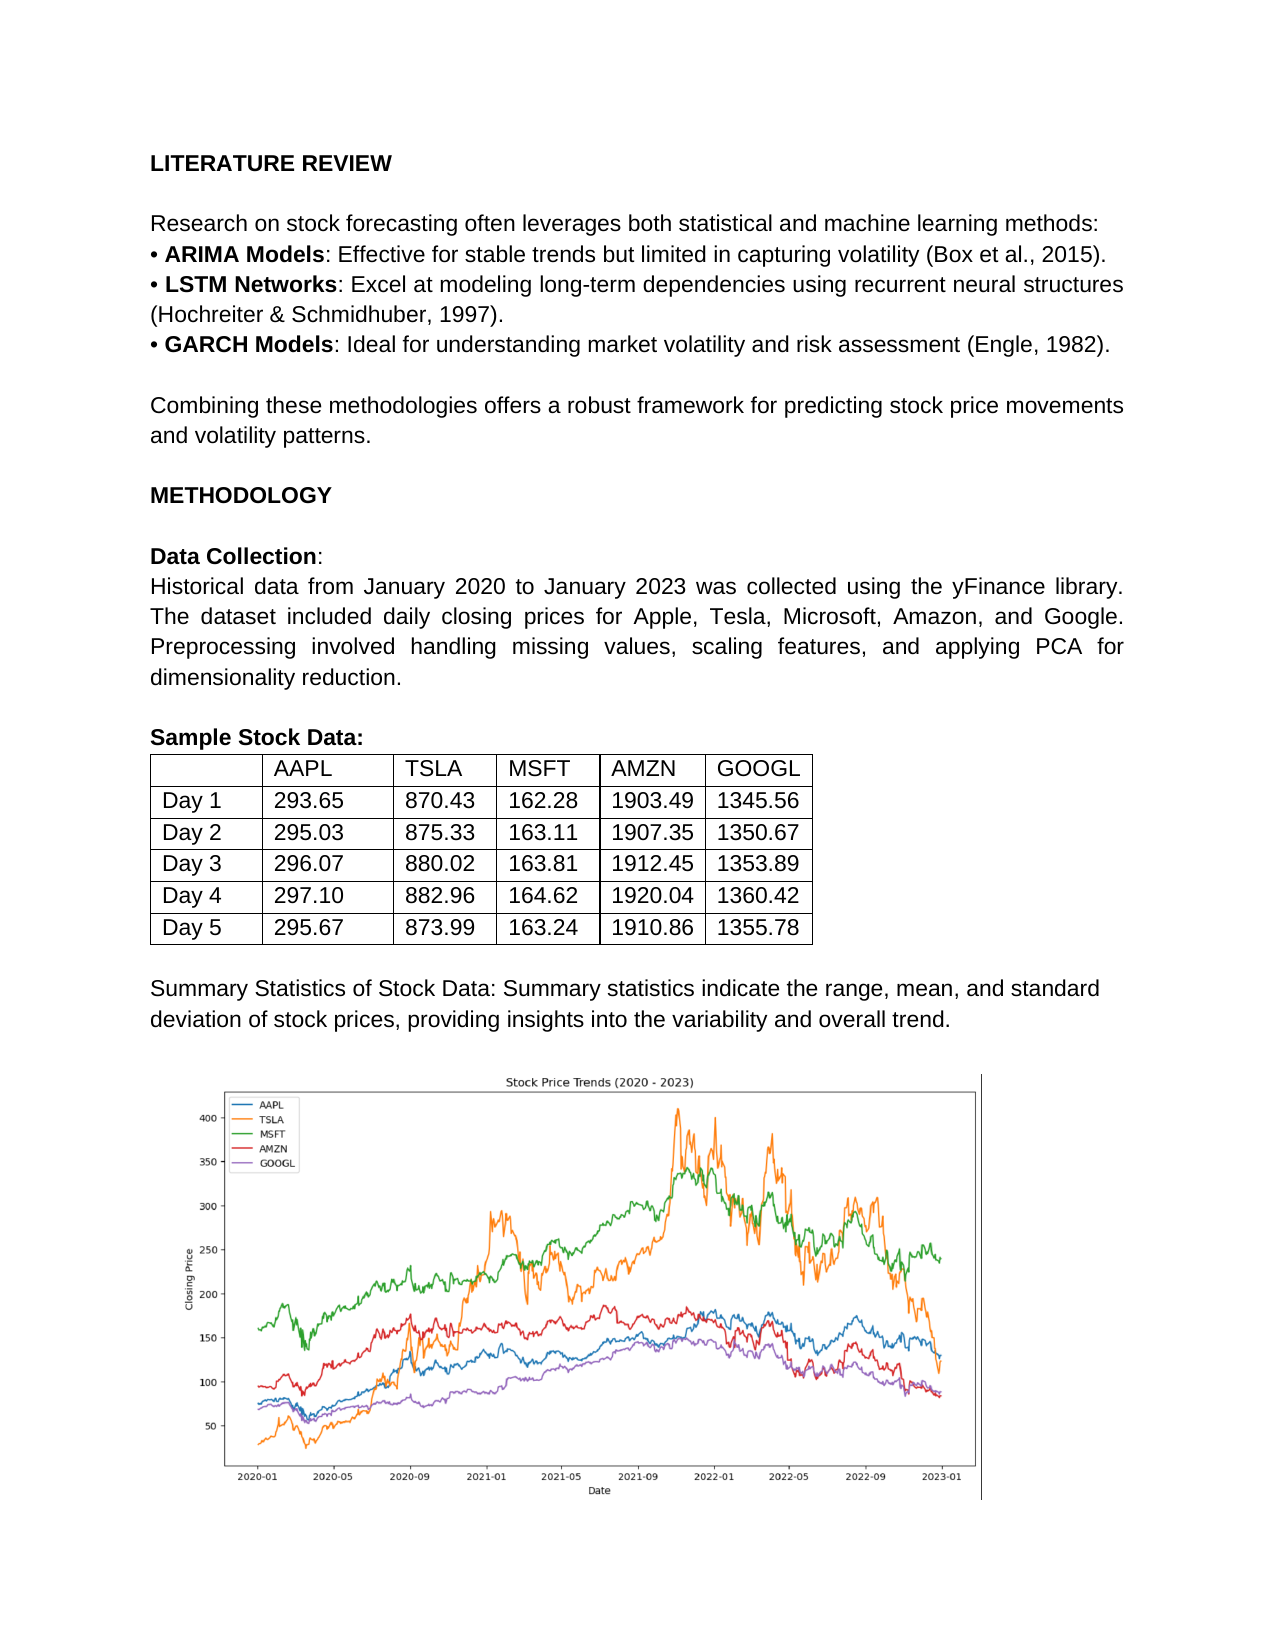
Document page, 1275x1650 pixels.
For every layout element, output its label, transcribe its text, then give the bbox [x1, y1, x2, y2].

table_cell 1903.49 [601, 787, 705, 817]
table_cell 295.67 [263, 914, 393, 944]
table_cell 295.03 [263, 819, 393, 849]
table_cell 163.24 [497, 914, 599, 944]
table_cell 297.10 [263, 882, 393, 912]
text Historical data from January 2020 to January 2023 was collected using the yFinance library. The dataset included daily closing prices for Apple, Tesla, Microsoft, Amazon, and Google. Preprocessing involved handling missing values, scaling features, and applying PCA for dimensionality reduction. [150, 573, 1125, 690]
table_cell 164.62 [497, 882, 599, 912]
table_cell 870.43 [394, 787, 496, 817]
text LITERATURE REVIEW [150, 150, 1125, 176]
picture [182, 1074, 982, 1500]
text • ARIMA Models: Effective for stable trends but limited in capturing volatility (Box et al., 2015). [150, 241, 1125, 267]
table_cell 875.33 [394, 819, 496, 849]
table_cell Day 5 [151, 914, 262, 944]
table_cell Day 1 [151, 787, 262, 817]
text deviation of stock prices, providing insights into the variability and overall trend. [150, 1006, 1125, 1032]
table_header AMZN [601, 755, 705, 786]
table_cell 293.65 [263, 787, 393, 817]
table_cell 1350.67 [706, 819, 812, 849]
table_cell 163.11 [497, 819, 599, 849]
table_cell 873.99 [394, 914, 496, 944]
table_cell 1912.45 [601, 850, 705, 881]
text METHODOLOGY [150, 482, 1125, 509]
table_header AAPL [263, 755, 393, 786]
table_header MSFT [497, 755, 599, 786]
table_cell 296.07 [263, 850, 393, 881]
text Data Collection: [150, 543, 1125, 569]
text Sample Stock Data: [150, 724, 1125, 750]
table_cell 1907.35 [601, 819, 705, 849]
table_cell Day 4 [151, 882, 262, 912]
table_cell 882.96 [394, 882, 496, 912]
text Summary Statistics of Stock Data: Summary statistics indicate the range, mean, and standard [150, 975, 1125, 1002]
table_cell 1353.89 [706, 850, 812, 881]
text Combining these methodologies offers a robust framework for predicting stock price movements and volatility patterns. [150, 392, 1125, 448]
table_cell 1920.04 [601, 882, 705, 912]
table_cell 1360.42 [706, 882, 812, 912]
table_cell 1910.86 [601, 914, 705, 944]
table_cell 162.28 [497, 787, 599, 817]
text Research on stock forecasting often leverages both statistical and machine learning methods: [150, 210, 1125, 237]
table_cell 163.81 [497, 850, 599, 881]
table_header GOOGL [706, 755, 812, 786]
table_header [151, 755, 262, 786]
table_header TSLA [394, 755, 496, 786]
table_cell 880.02 [394, 850, 496, 881]
text • GARCH Models: Ideal for understanding market volatility and risk assessment (Engle, 1982). [150, 331, 1125, 358]
table_cell 1345.56 [706, 787, 812, 817]
table_cell Day 2 [151, 819, 262, 849]
table_cell 1355.78 [706, 914, 812, 944]
table_cell Day 3 [151, 850, 262, 881]
text • LSTM Networks: Excel at modeling long-term dependencies using recurrent neural structures (Hochreiter & Schmidhuber, 1997). [150, 271, 1125, 327]
